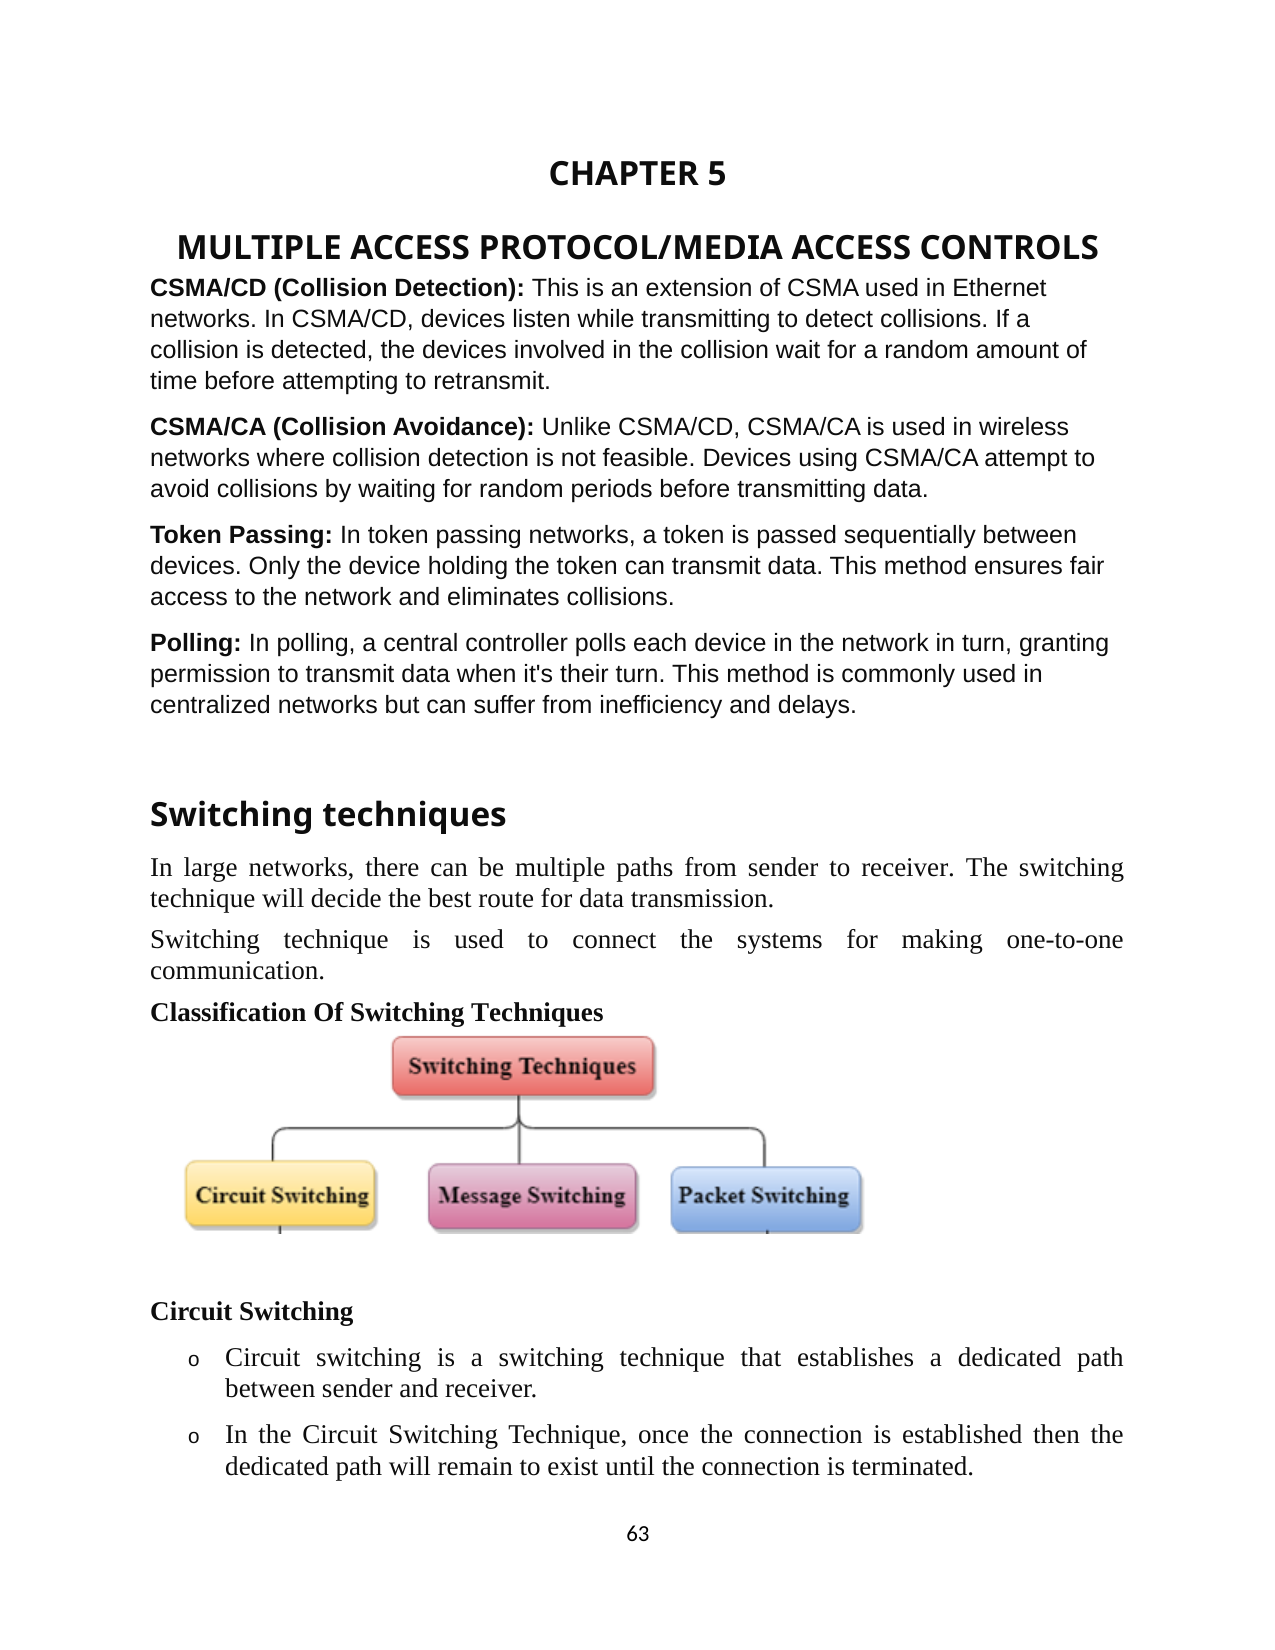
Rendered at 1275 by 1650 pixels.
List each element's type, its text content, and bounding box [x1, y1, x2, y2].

subtitle CSMA/CD (Collision Detection): This is an extension of CSMA used in Ethernet networks. In CSMA/CD, devices listen while transmitting to detect collisions. If a collision is detected, the devices involved in the collision wait for a random amount of time before attempting to retransmit. [150, 273, 1125, 395]
subtitle Switching techniques [150, 791, 1125, 837]
subtitle Token Passing: In token passing networks, a token is passed sequentially between devices. Only the device holding the token can transmit data. This method ensures fair access to the network and eliminates collisions. [150, 520, 1125, 611]
list In the Circuit Switching Technique, once the connection is established then the dedicated path will remain to exist until the connection is terminated. [187, 1418, 1125, 1481]
subtitle Circuit Switching [150, 1294, 1125, 1326]
subtitle Polling: In polling, a central controller polls each device in the network in turn, granting permission to transmit data when it's their turn. This method is commonly used in centralized networks but can suffer from inefficiency and delays. [150, 628, 1125, 719]
text Switching technique is used to connect the systems for making one-to-one communication. [150, 923, 1125, 986]
list Circuit switching is a switching technique that establishes a dedicated path between sender and receiver. [187, 1341, 1125, 1403]
subtitle CHAPTER 5 [150, 150, 1125, 195]
text Classification Of Switching Techniques [150, 996, 1125, 1027]
subtitle CSMA/CA (Collision Avoidance): Unlike CSMA/CD, CSMA/CA is used in wireless networks where collision detection is not feasible. Devices using CSMA/CA attempt to avoid collisions by waiting for random periods before transmitting data. [150, 412, 1125, 503]
subtitle MULTIPLE ACCESS PROTOCOL/MEDIA ACCESS CONTROLS [150, 224, 1125, 269]
text In large networks, there can be multiple paths from sender to receiver. The switching technique will decide the best route for data transmission. [150, 851, 1125, 913]
picture [150, 1027, 879, 1234]
